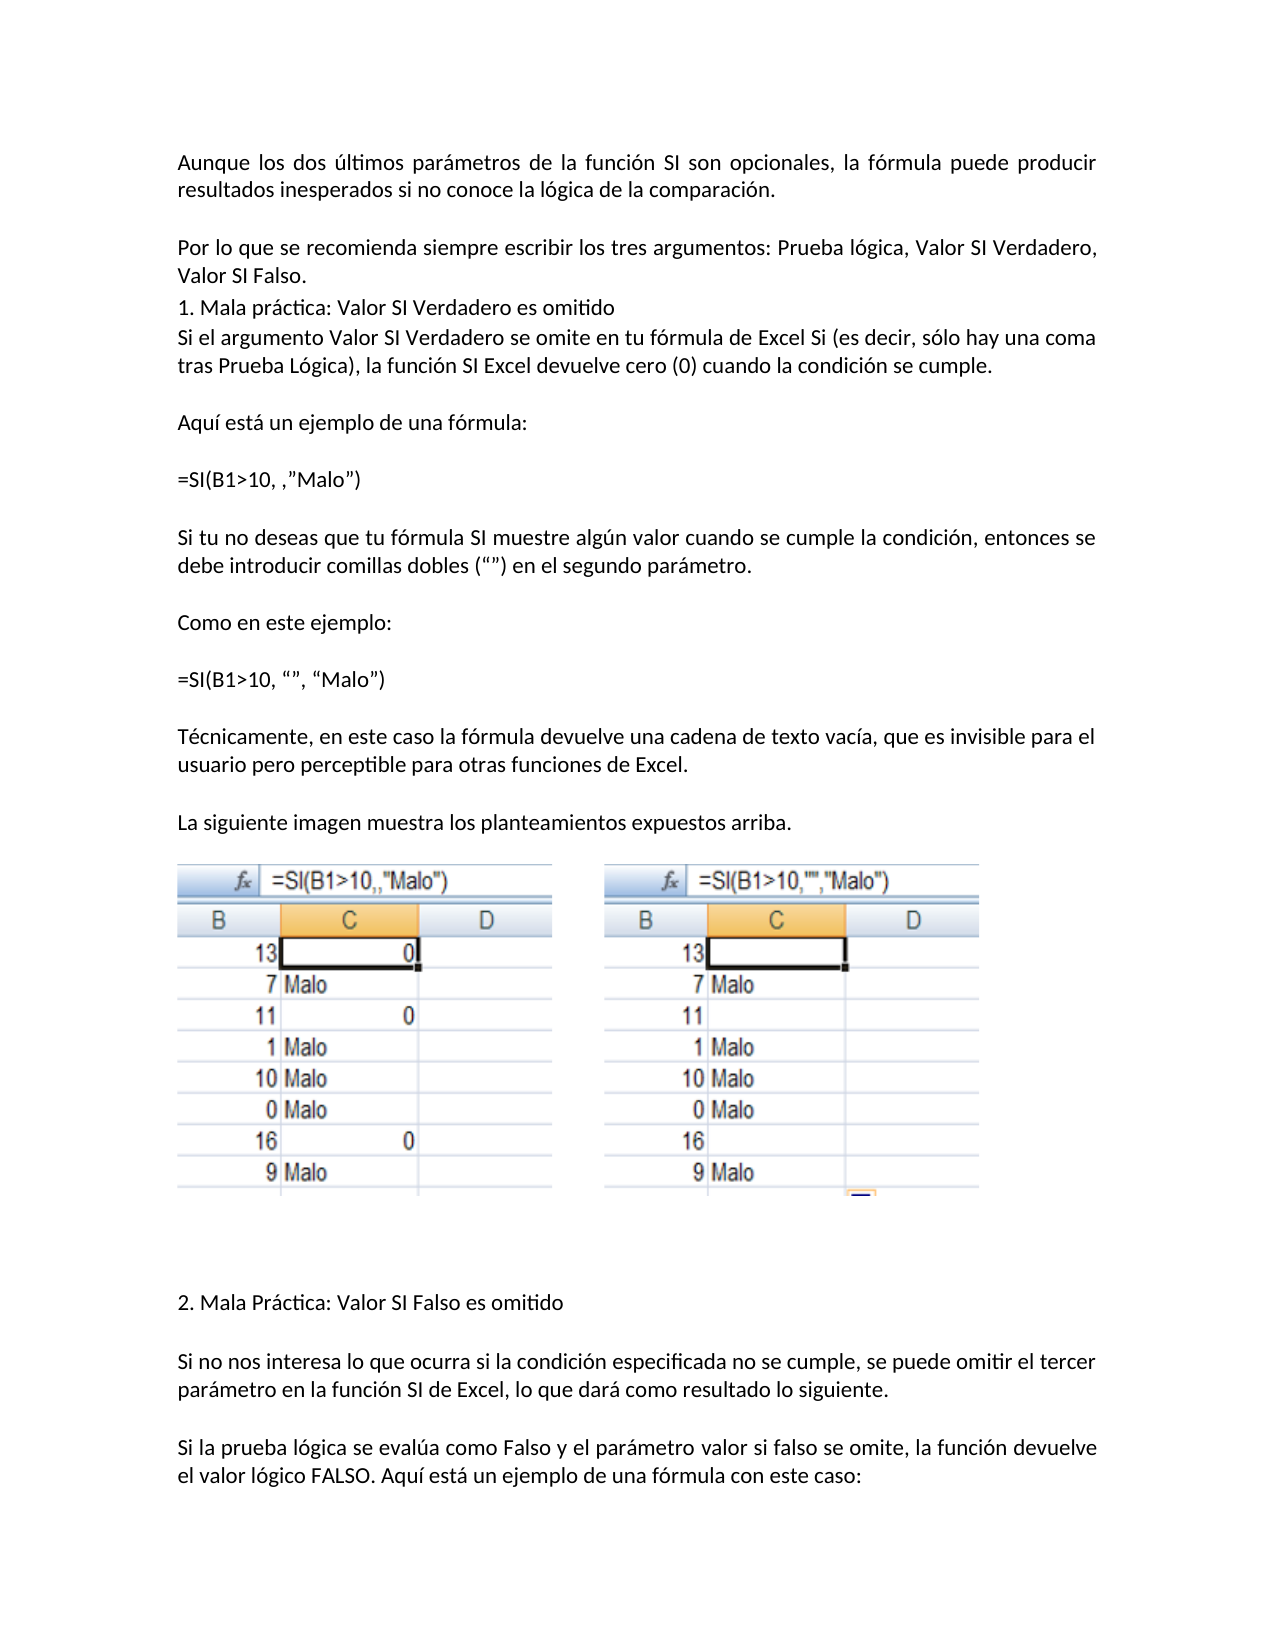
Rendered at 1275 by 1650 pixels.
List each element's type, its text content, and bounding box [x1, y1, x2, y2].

text Por lo que se recomienda siempre escribir los tres argumentos: Prueba lógica, Valor SI Verdadero, Valor SI Falso. [177, 233, 1098, 289]
text Aquí está un ejemplo de una fórmula: [177, 408, 1098, 436]
text =SI(B1>10, “”, “Malo”) [177, 665, 1098, 693]
picture [604, 864, 980, 1196]
subtitle 1. Mala práctica: Valor SI Verdadero es omitido [177, 293, 1098, 321]
text =SI(B1>10, ,”Malo”) [177, 466, 1098, 494]
text Como en este ejemplo: [177, 608, 1098, 636]
text Si el argumento Valor SI Verdadero se omite en tu fórmula de Excel Si (es decir, sólo hay una coma tras Prueba Lógica), la función SI Excel devuelve cero (0) cuando la condición se cumple. [177, 323, 1098, 379]
picture [177, 864, 553, 1196]
text Si no nos interesa lo que ocurra si la condición especificada no se cumple, se puede omitir el tercer parámetro en la función SI de Excel, lo que dará como resultado lo siguiente. [177, 1347, 1098, 1403]
subtitle 2. Mala Práctica: Valor SI Falso es omitido [177, 1288, 1098, 1316]
text Si la prueba lógica se evalúa como Falso y el parámetro valor si falso se omite, la función devuelve el valor lógico FALSO. Aquí está un ejemplo de una fórmula con este caso: [177, 1433, 1098, 1489]
text Técnicamente, en este caso la fórmula devuelve una cadena de texto vacía, que es invisible para el usuario pero perceptible para otras funciones de Excel. [177, 722, 1098, 778]
text Aunque los dos últimos parámetros de la función SI son opcionales, la fórmula puede producir resultados inesperados si no conoce la lógica de la comparación. [177, 148, 1098, 204]
text Si tu no deseas que tu fórmula SI muestre algún valor cuando se cumple la condición, entonces se debe introducir comillas dobles (“”) en el segundo parámetro. [177, 523, 1098, 579]
text La siguiente imagen muestra los planteamientos expuestos arriba. [177, 808, 1098, 836]
